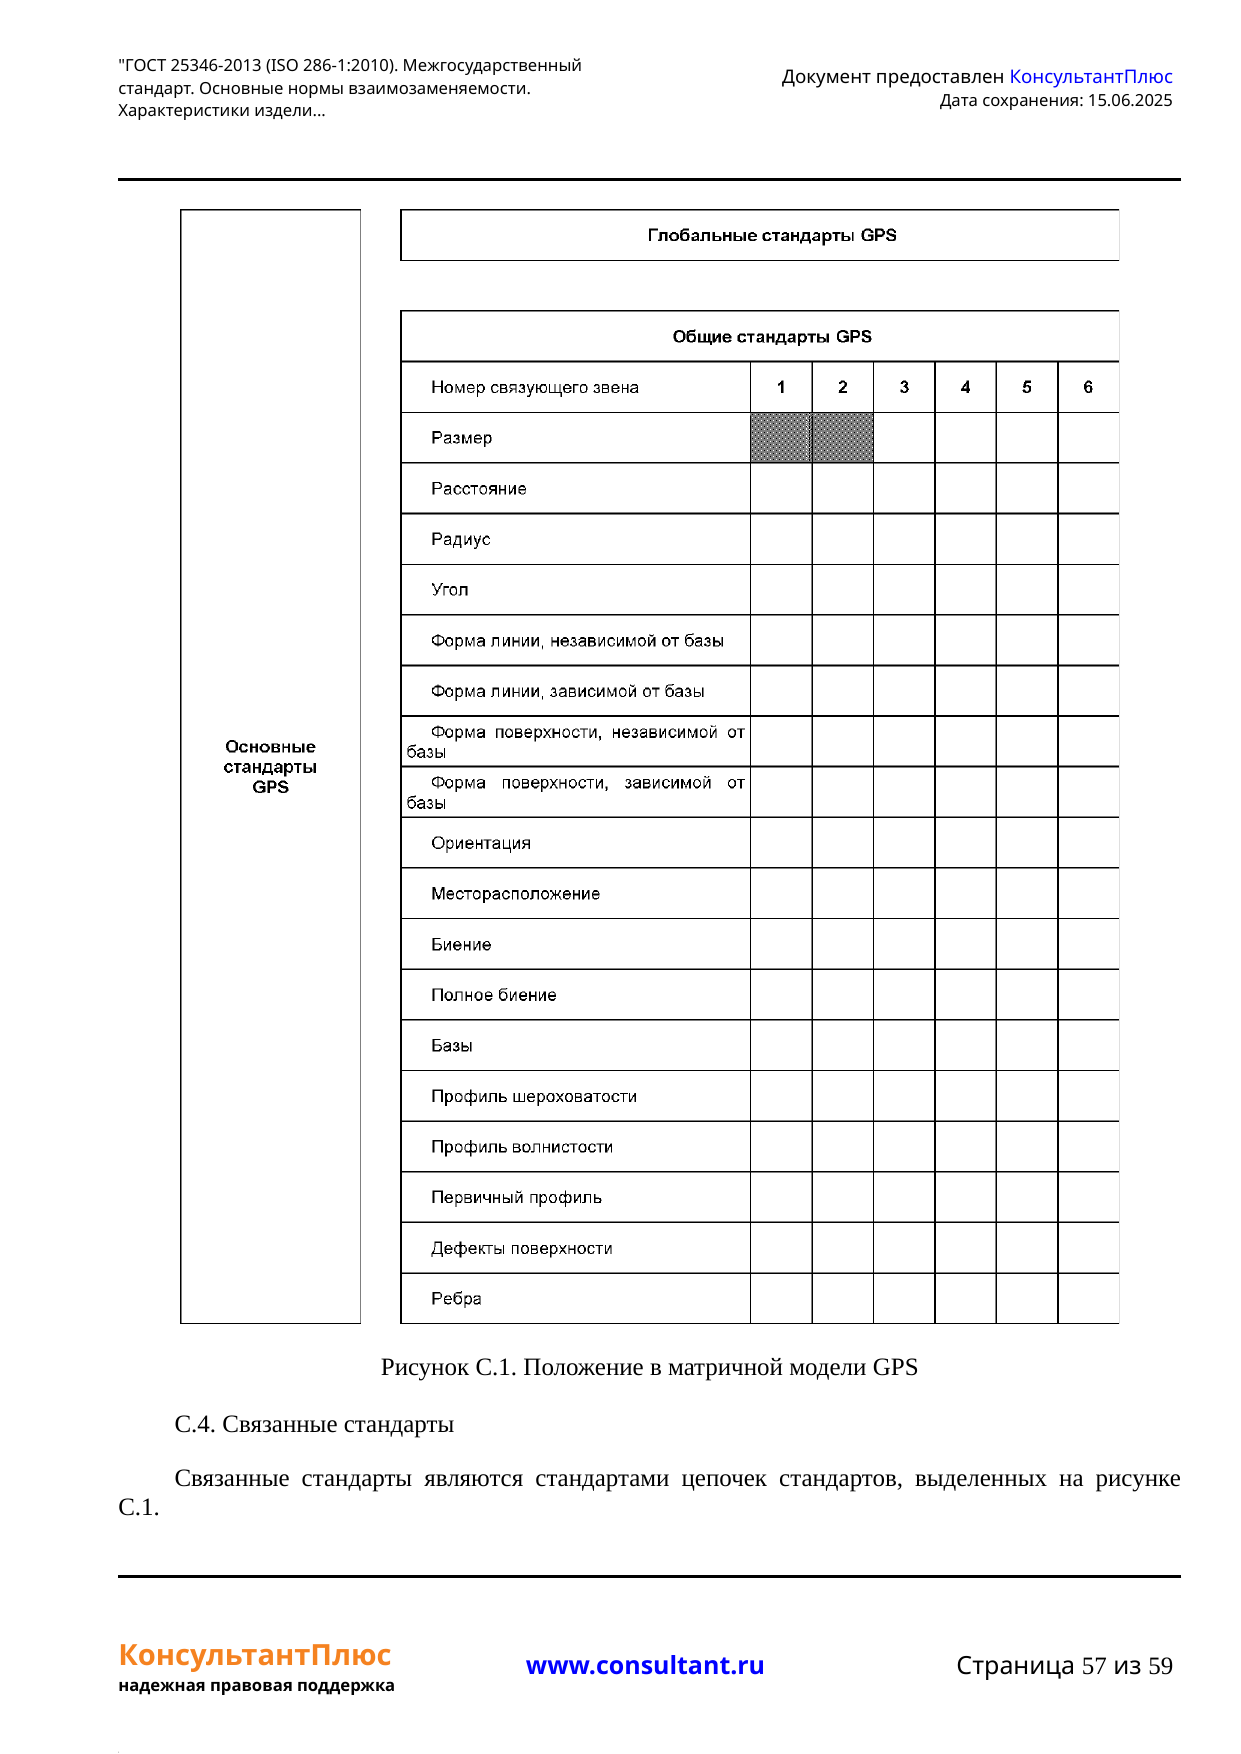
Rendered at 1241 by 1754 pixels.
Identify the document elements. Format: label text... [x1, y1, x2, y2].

text C.4. Связанные стандарты [118, 1409, 1181, 1438]
text Рисунок C.1. Положение в матричной модели GPS [118, 1352, 1181, 1381]
picture [180, 209, 1120, 1324]
text Связанные стандарты являются стандартами цепочек стандартов, выделенных на рисунке C.1. [118, 1463, 1181, 1521]
